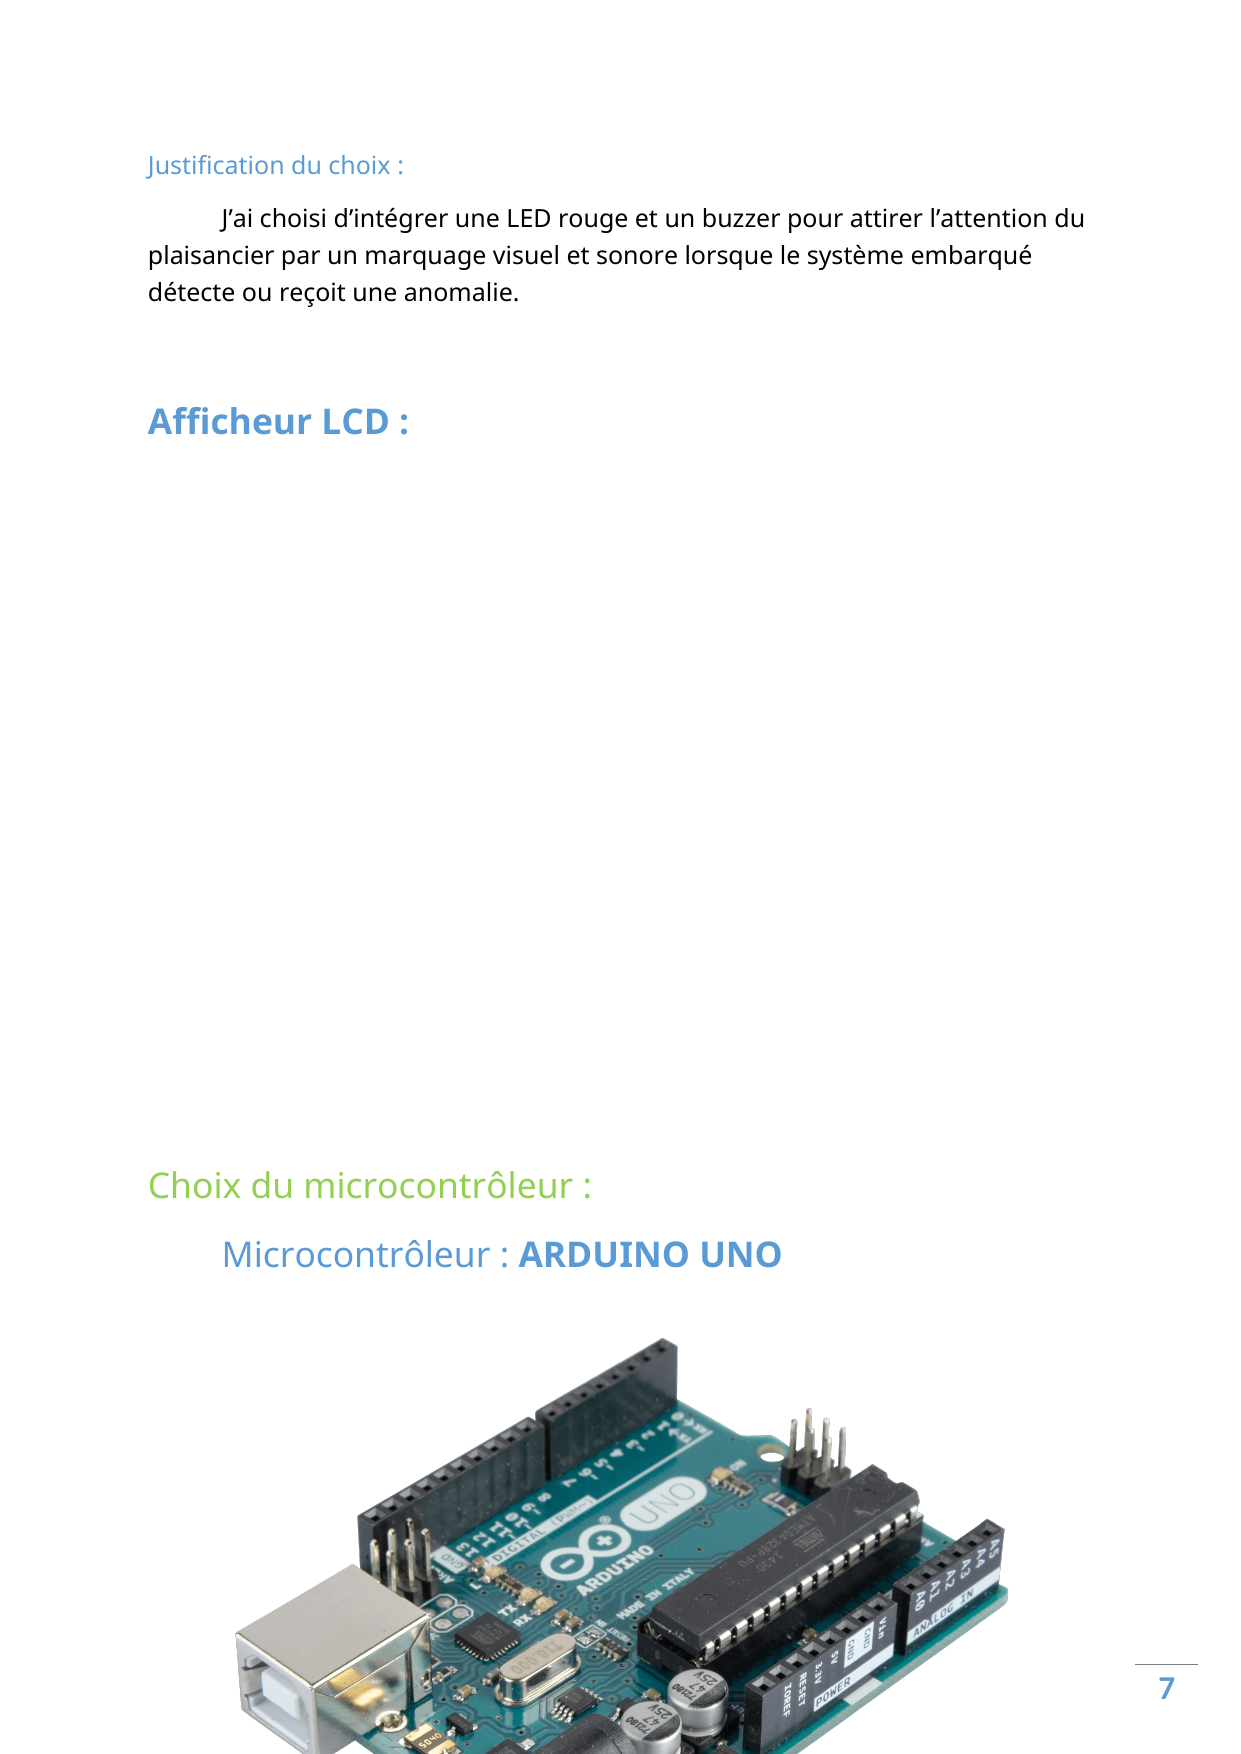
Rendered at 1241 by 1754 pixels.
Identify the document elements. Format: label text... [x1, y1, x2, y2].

text Justification du choix : [148, 148, 1093, 182]
text Afficheur LCD : [148, 397, 1093, 445]
text J’ai choisi d’intégrer une LED rouge et un buzzer pour attirer l’attention du plaisancier par un marquage visuel et sonore lorsque le système embarqué détecte ou reçoit une anomalie. [148, 201, 1093, 309]
picture [226, 1332, 1014, 1754]
text Choix du microcontrôleur : [148, 1161, 1093, 1209]
text Microcontrôleur : ARDUINO UNO [148, 1229, 1093, 1277]
